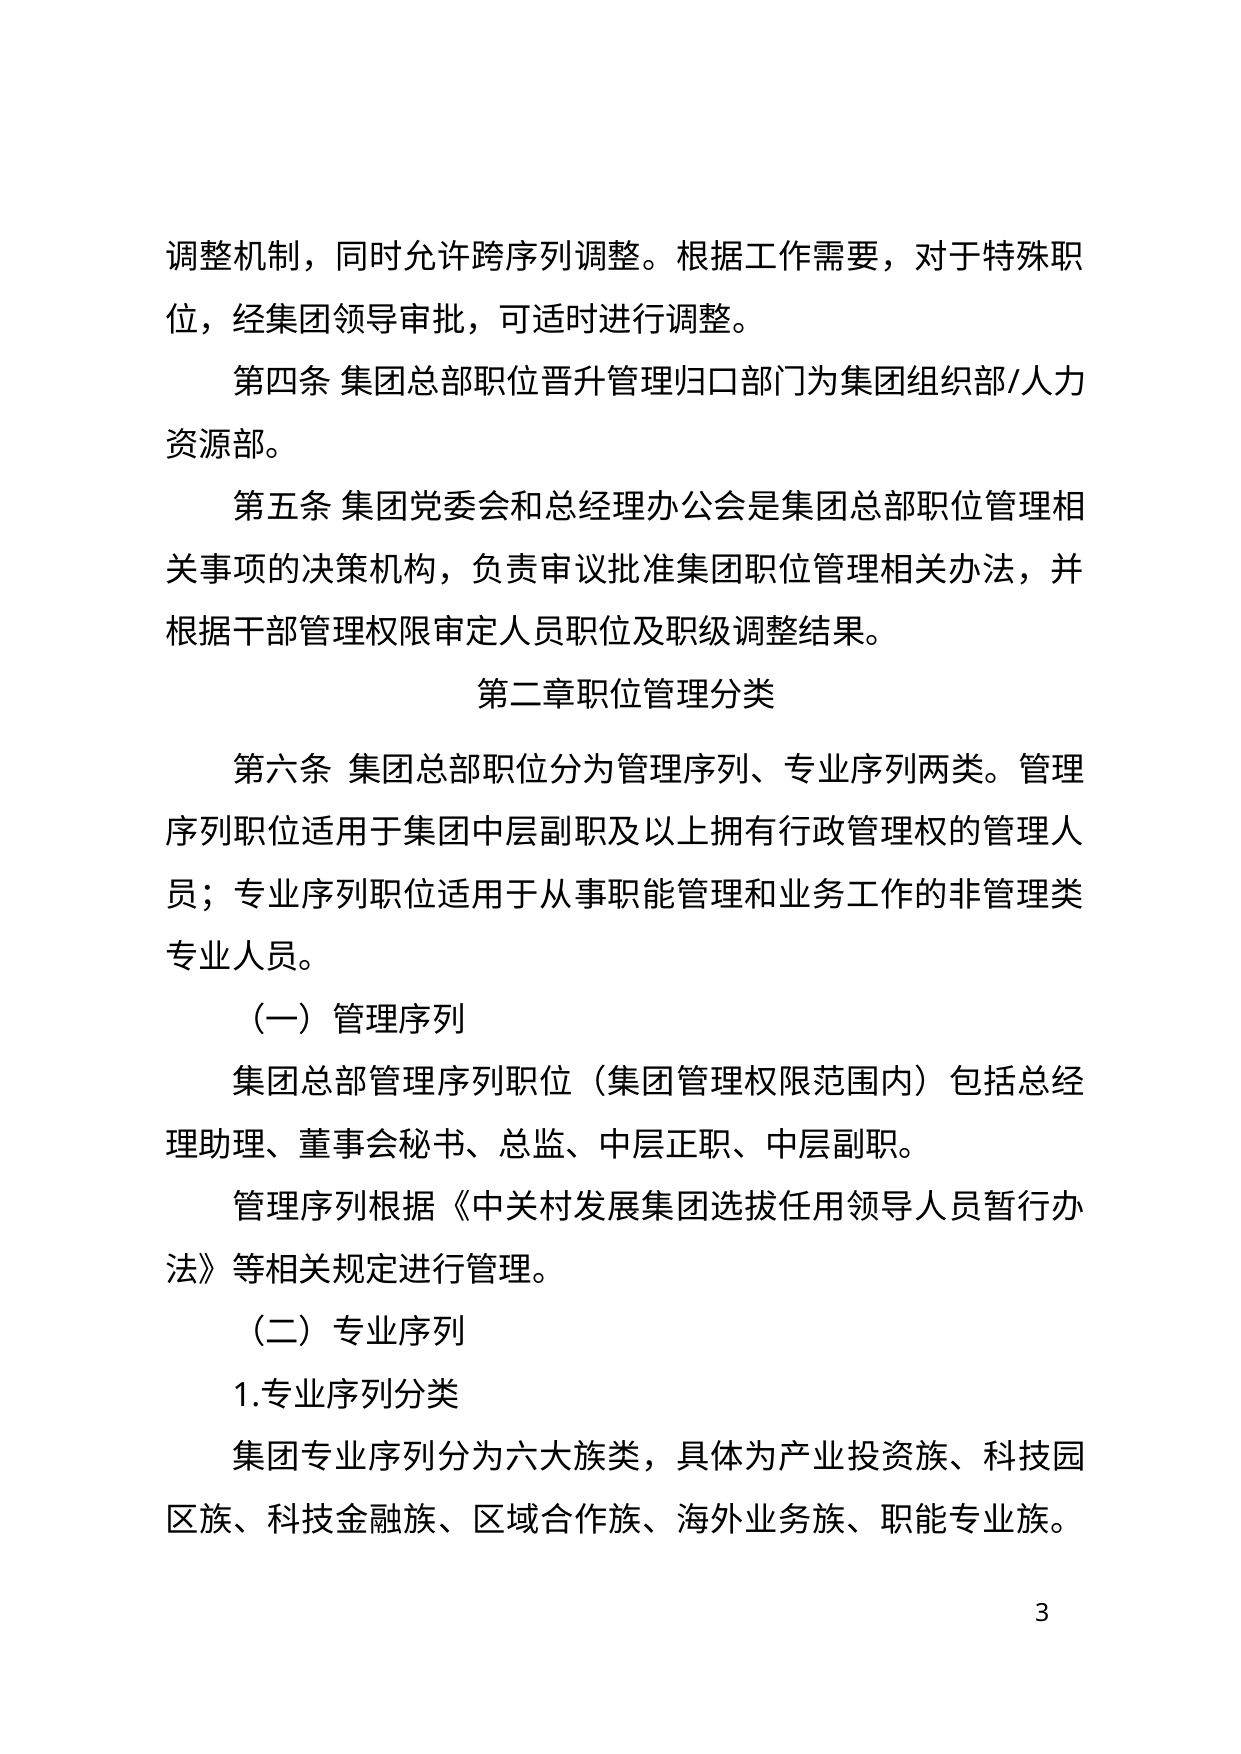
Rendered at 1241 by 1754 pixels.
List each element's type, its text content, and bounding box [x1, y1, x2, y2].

text （一）管理序列 [165, 981, 1087, 1043]
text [165, 1418, 1087, 1543]
text 集团总部管理序列职位（集团管理权限范围内）包括总经理助理、董事会秘书、总监、中层正职、中层副职。 [165, 1043, 1087, 1168]
text 第六条 集团总部职位分为管理序列、专业序列两类。管理序列职位适用于集团中层副职及以上拥有行政管理权的管理人员；专业序列职位适用于从事职能管理和业务工作的非管理类专业人员。 [165, 731, 1087, 981]
text 第五条 集团党委会和总经理办公会是集团总部职位管理相关事项的决策机构，负责审议批准集团职位管理相关办法，并根据干部管理权限审定人员职位及职级调整结果。 [165, 468, 1087, 656]
text （二）专业序列 [165, 1293, 1087, 1356]
text 第二章职位管理分类 [165, 656, 1087, 718]
text 管理序列根据《中关村发展集团选拔任用领导人员暂行办法》等相关规定进行管理。 [165, 1168, 1087, 1293]
text 第四条 集团总部职位晋升管理归口部门为集团组织部/人力资源部。 [165, 343, 1087, 468]
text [165, 218, 1087, 343]
text 1.专业序列分类 [165, 1356, 1087, 1418]
